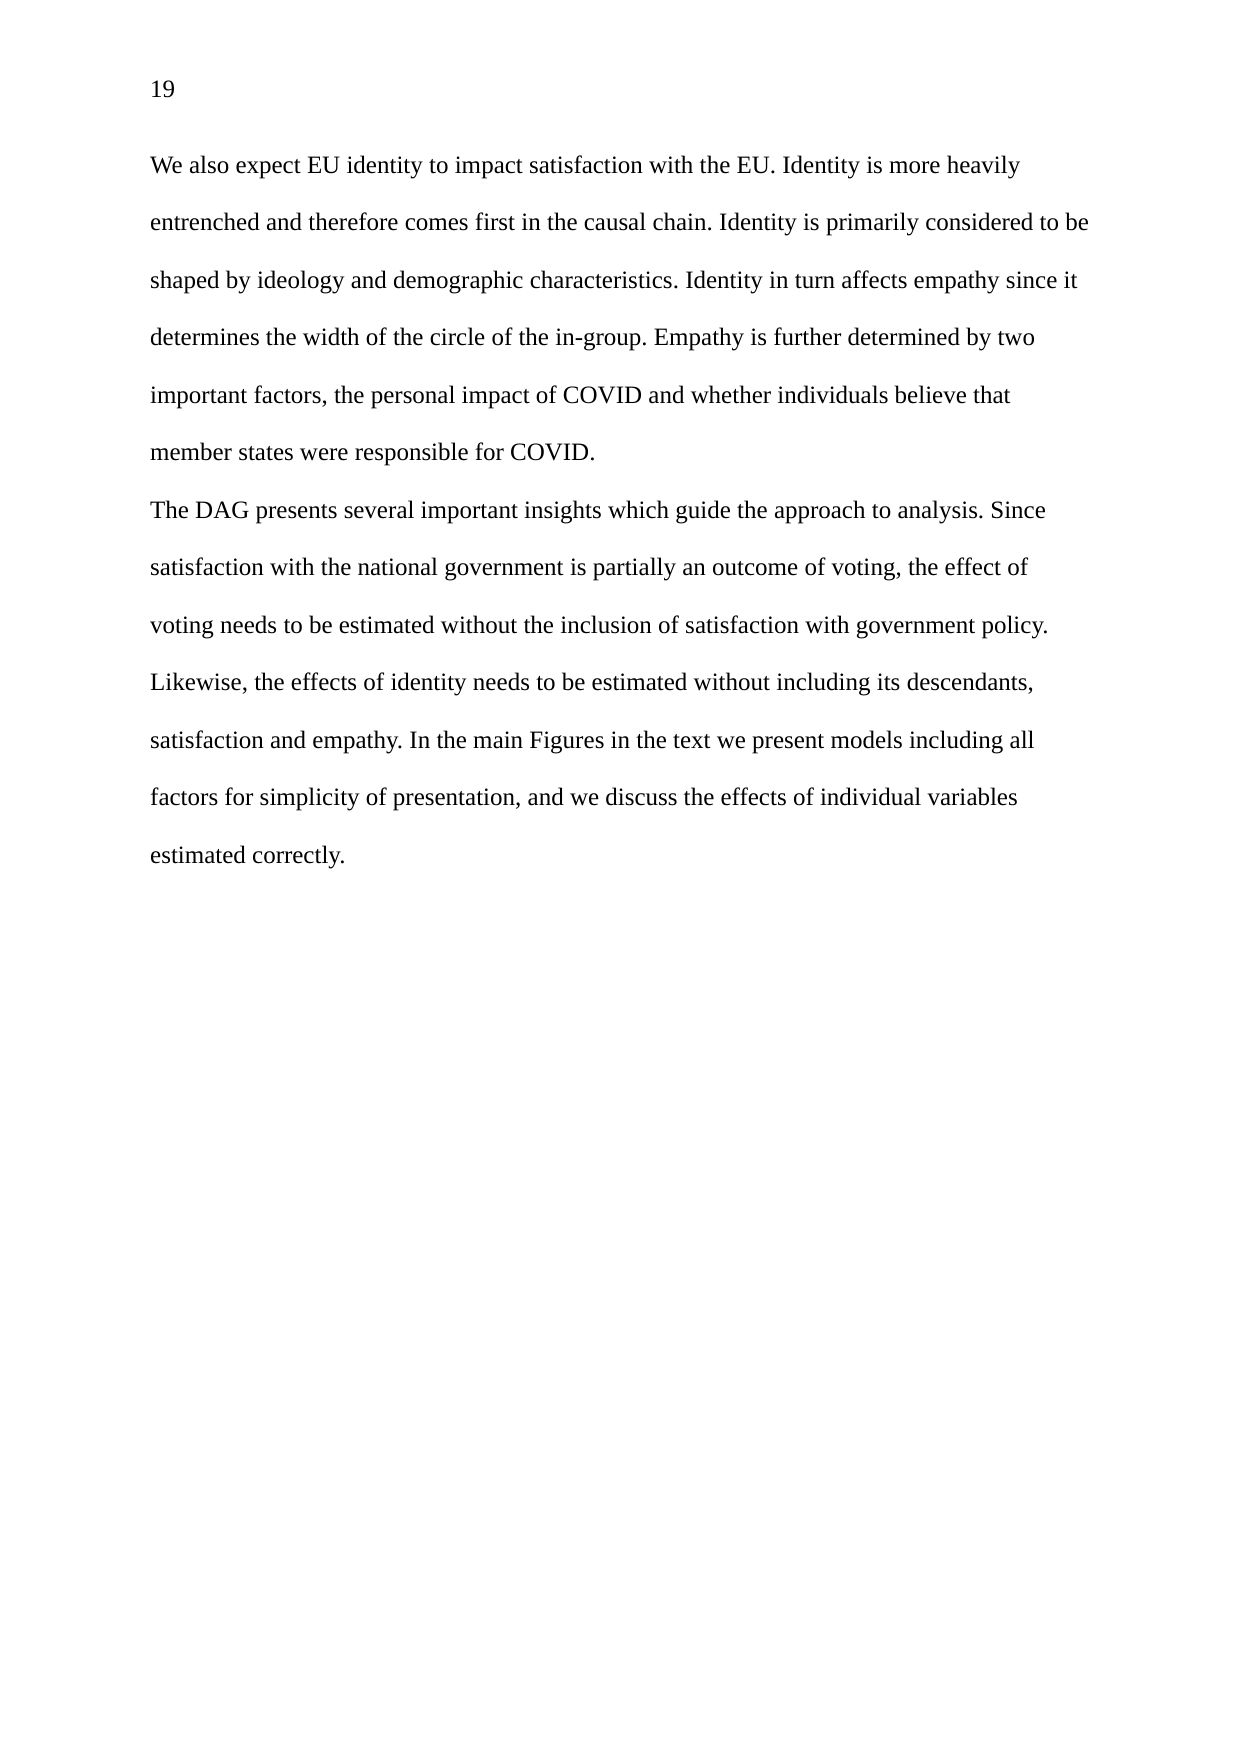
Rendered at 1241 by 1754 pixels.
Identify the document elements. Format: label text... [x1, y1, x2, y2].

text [150, 150, 1090, 466]
text The DAG presents several important insights which guide the approach to analysis. Since satisfaction with the national government is partially an outcome of voting, the effect of voting needs to be estimated without the inclusion of satisfaction with government policy. Likewise, the effects of identity needs to be estimated without including its descendants, satisfaction and empathy. In the main Figures in the text we present models including all factors for simplicity of presentation, and we discuss the effects of individual variables estimated correctly. [150, 495, 1090, 869]
